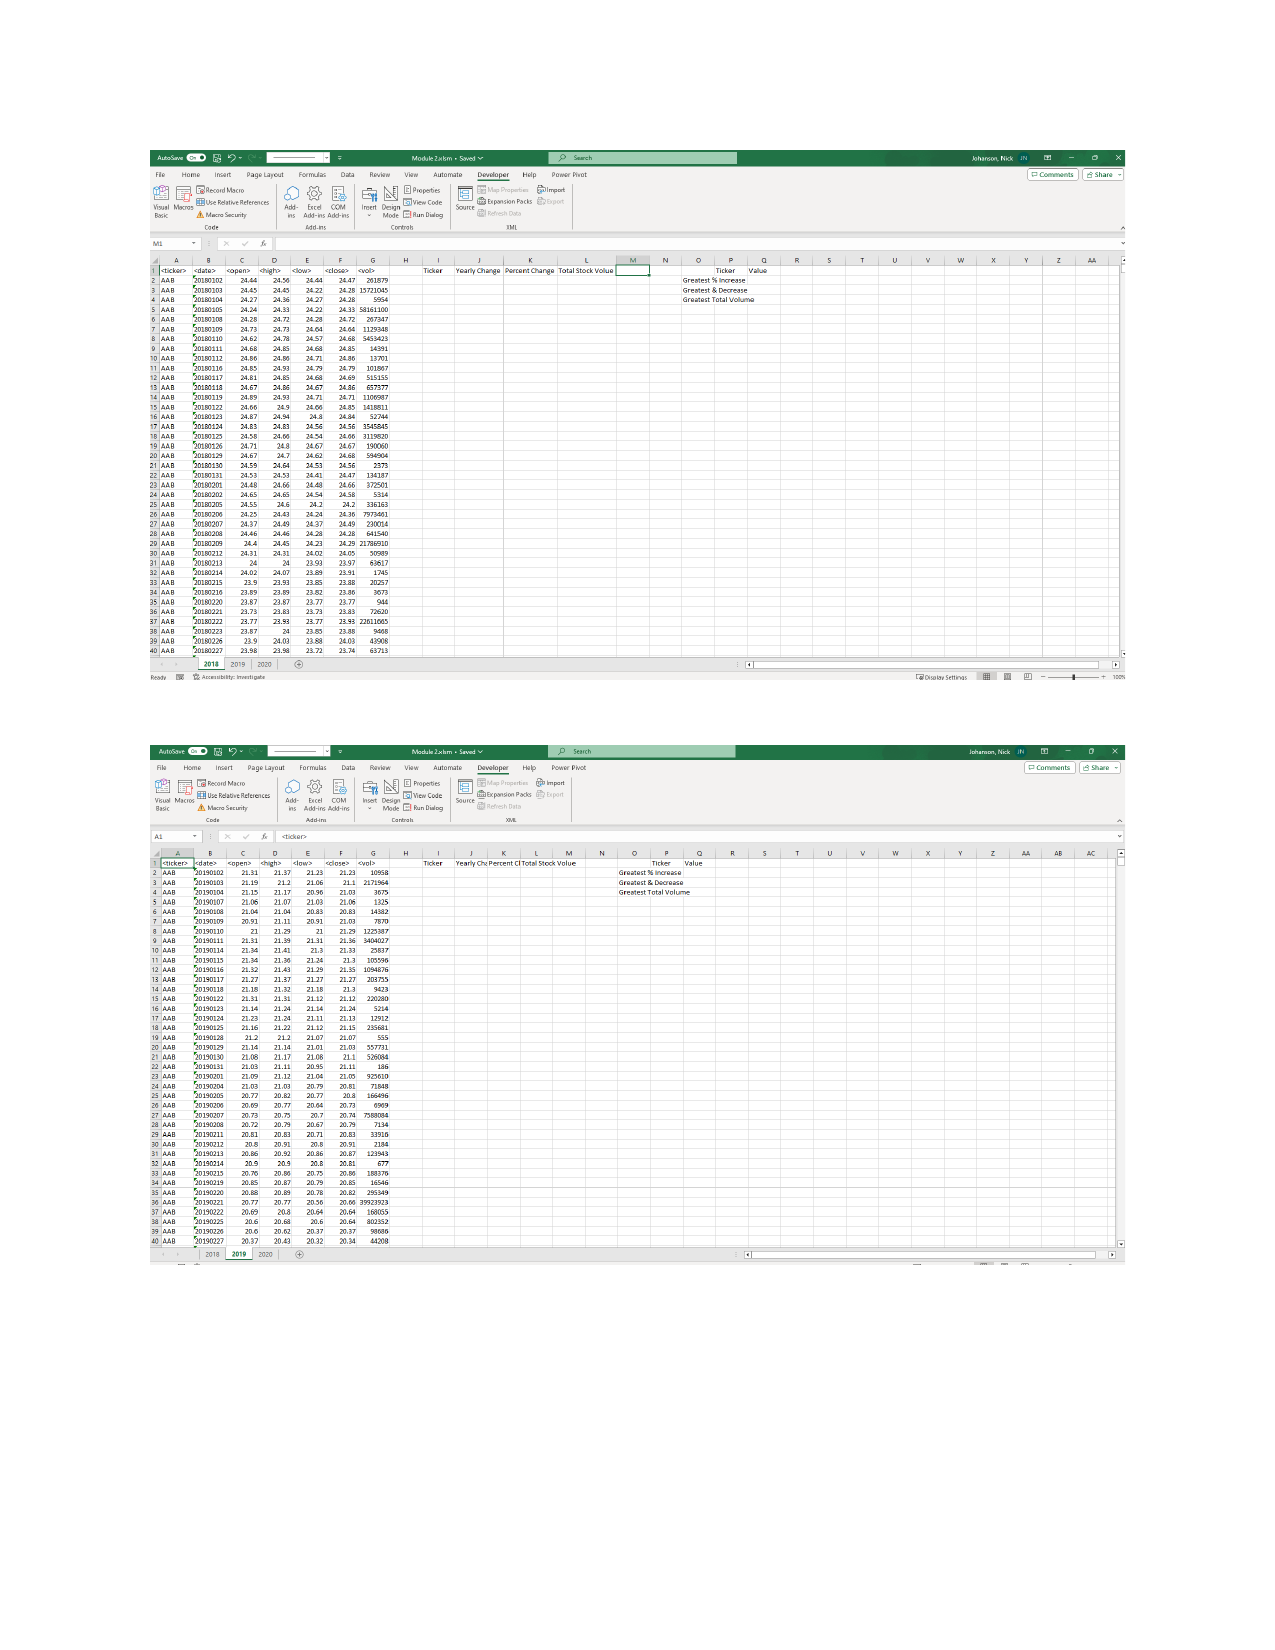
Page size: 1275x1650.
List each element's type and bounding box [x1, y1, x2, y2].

picture [150, 150, 1125, 680]
picture [150, 745, 1125, 1265]
